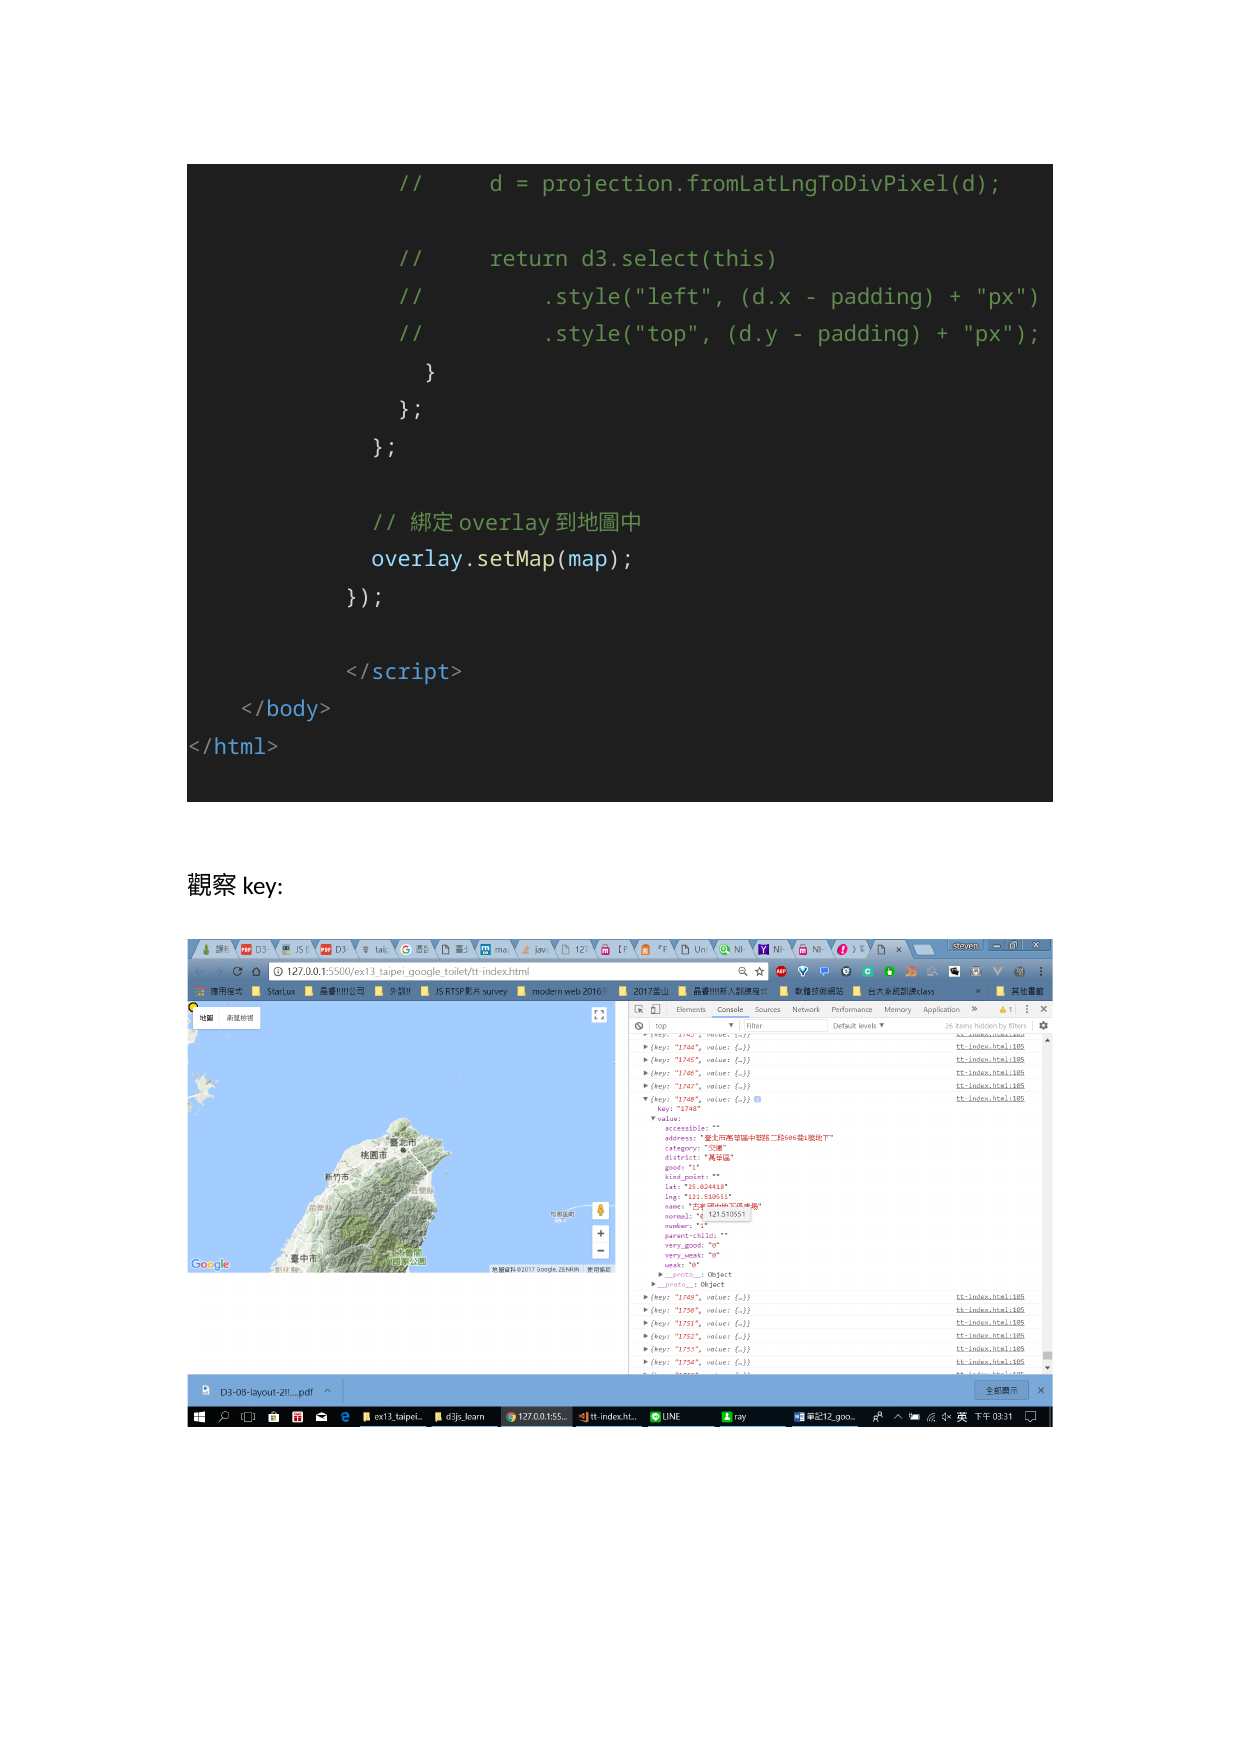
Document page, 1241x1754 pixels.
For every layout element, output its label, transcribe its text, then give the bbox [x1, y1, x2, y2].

text } [187, 352, 1053, 389]
text // .style("left", (d.x - padding) + "px") [187, 277, 1053, 314]
picture [187, 939, 1053, 1427]
text </html> [187, 727, 1053, 764]
text </body> [187, 689, 1053, 727]
text // return d3.select(this) [187, 239, 1053, 277]
text // .style("top", (d.y - padding) + "px"); [187, 314, 1053, 352]
text // 綁定overlay到地圖中 [187, 502, 1053, 539]
text }); [187, 577, 1053, 614]
text overlay.setMap(map); [187, 539, 1053, 577]
text }; [187, 427, 1053, 464]
text // d = projection.fromLatLngToDivPixel(d); [187, 164, 1053, 202]
text 觀察key: [187, 864, 1053, 902]
text }; [187, 389, 1053, 427]
text </script> [187, 652, 1053, 689]
